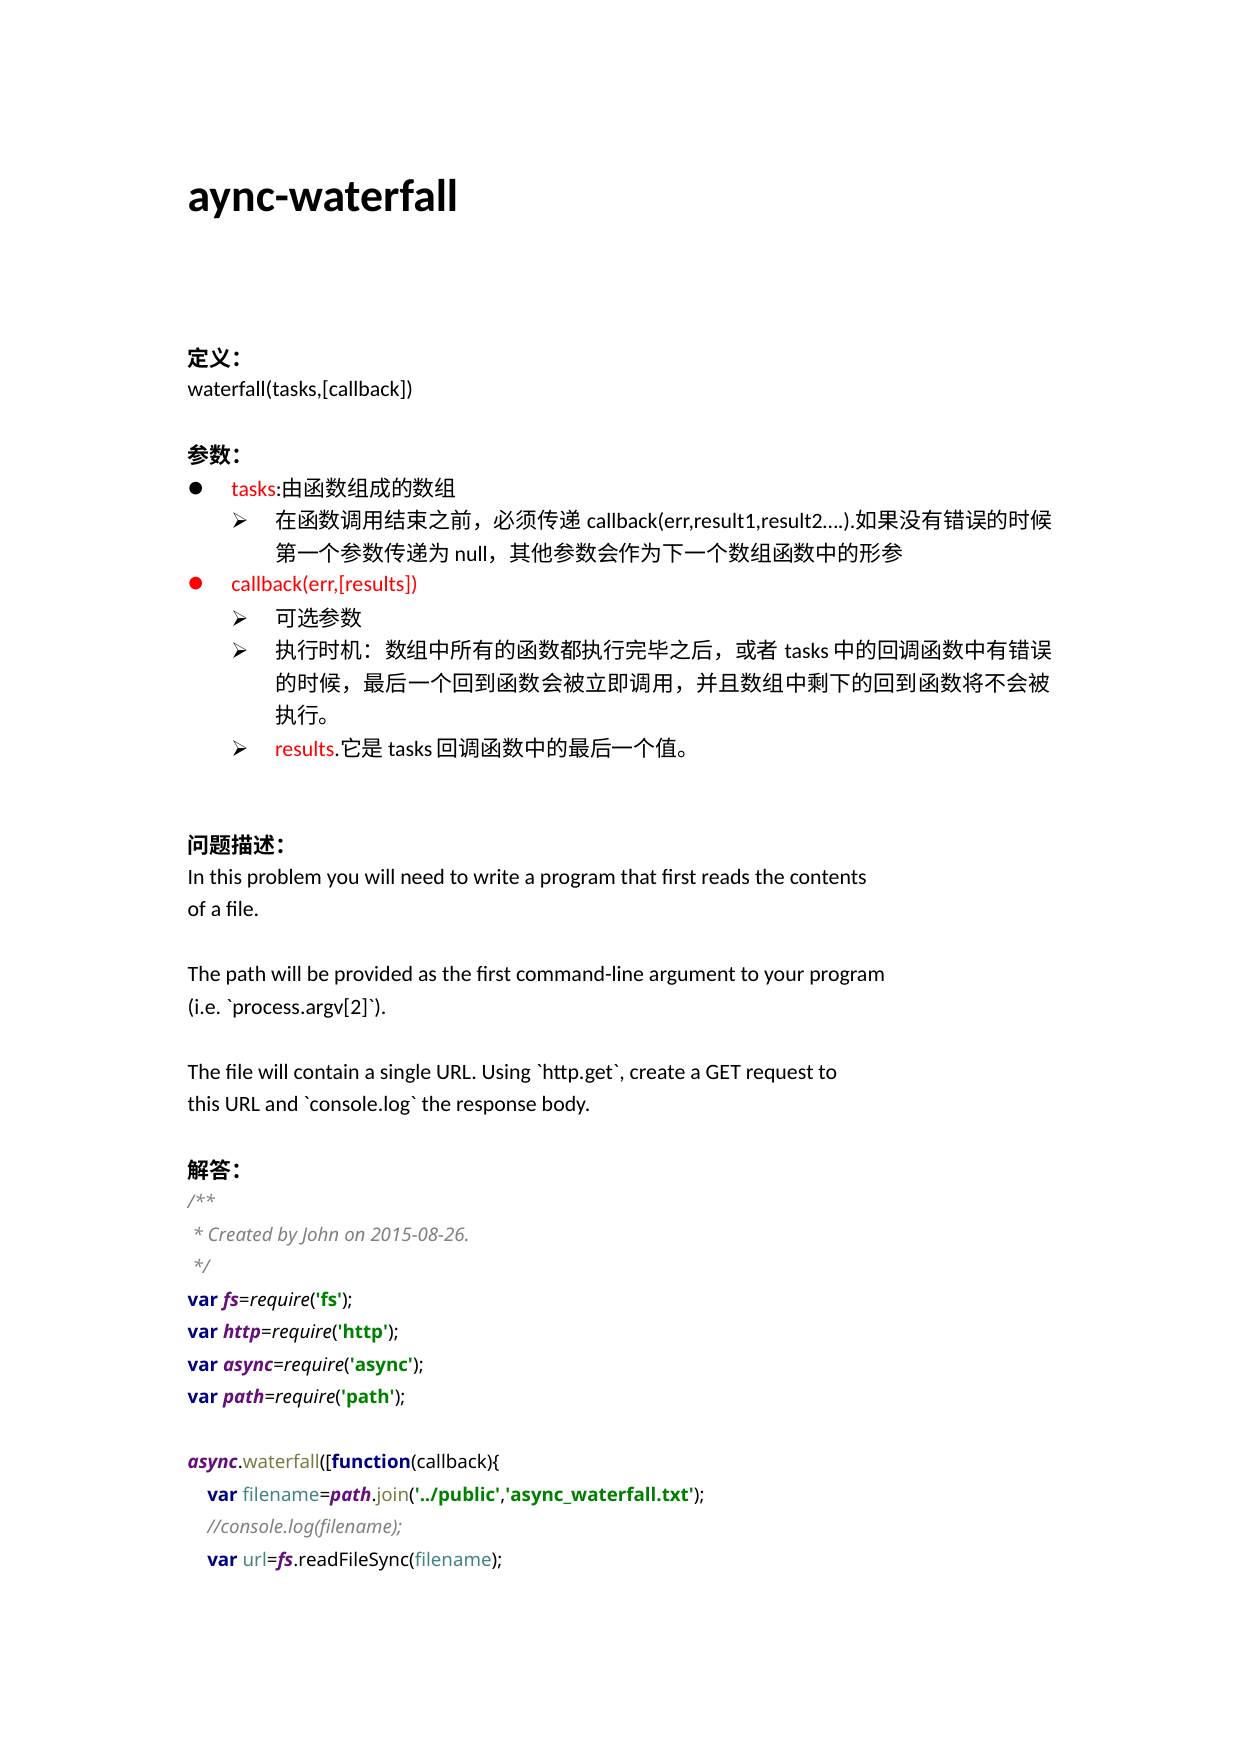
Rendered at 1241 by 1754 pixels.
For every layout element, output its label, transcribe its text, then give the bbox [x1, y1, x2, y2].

text In this problem you will need to write a program that first reads the contents [187, 860, 1053, 893]
text 解答： [187, 1153, 1053, 1185]
list callback(err,[results]) [187, 568, 1053, 600]
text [187, 1185, 1053, 1575]
list 在函数调用结束之前，必须传递callback(err,result1,result2….).如果没有错误的时候第一个参数传递为null，其他参数会作为下一个数组函数中的形参 [231, 503, 1053, 568]
list tasks:由函数组成的数组 [187, 470, 1053, 503]
text waterfall(tasks,[callback]) [187, 373, 1053, 405]
text The path will be provided as the first command-line argument to your program [187, 958, 1053, 990]
text (i.e. `process.argv[2]`). [187, 990, 1053, 1023]
subtitle aync-waterfall [187, 162, 1053, 227]
list 可选参数 [231, 600, 1053, 633]
list 执行时机：数组中所有的函数都执行完毕之后，或者tasks中的回调函数中有错误的时候，最后一个回到函数会被立即调用，并且数组中剩下的回到函数将不会被执行。 [231, 633, 1053, 730]
text this URL and `console.log` the response body. [187, 1088, 1053, 1120]
text of a file. [187, 893, 1053, 925]
text The file will contain a single URL. Using `http.get`, create a GET request to [187, 1055, 1053, 1088]
list results.它是tasks回调函数中的最后一个值。 [231, 730, 1053, 763]
text 定义： [187, 340, 1053, 373]
text 问题描述： [187, 828, 1053, 860]
text 参数： [187, 438, 1053, 470]
